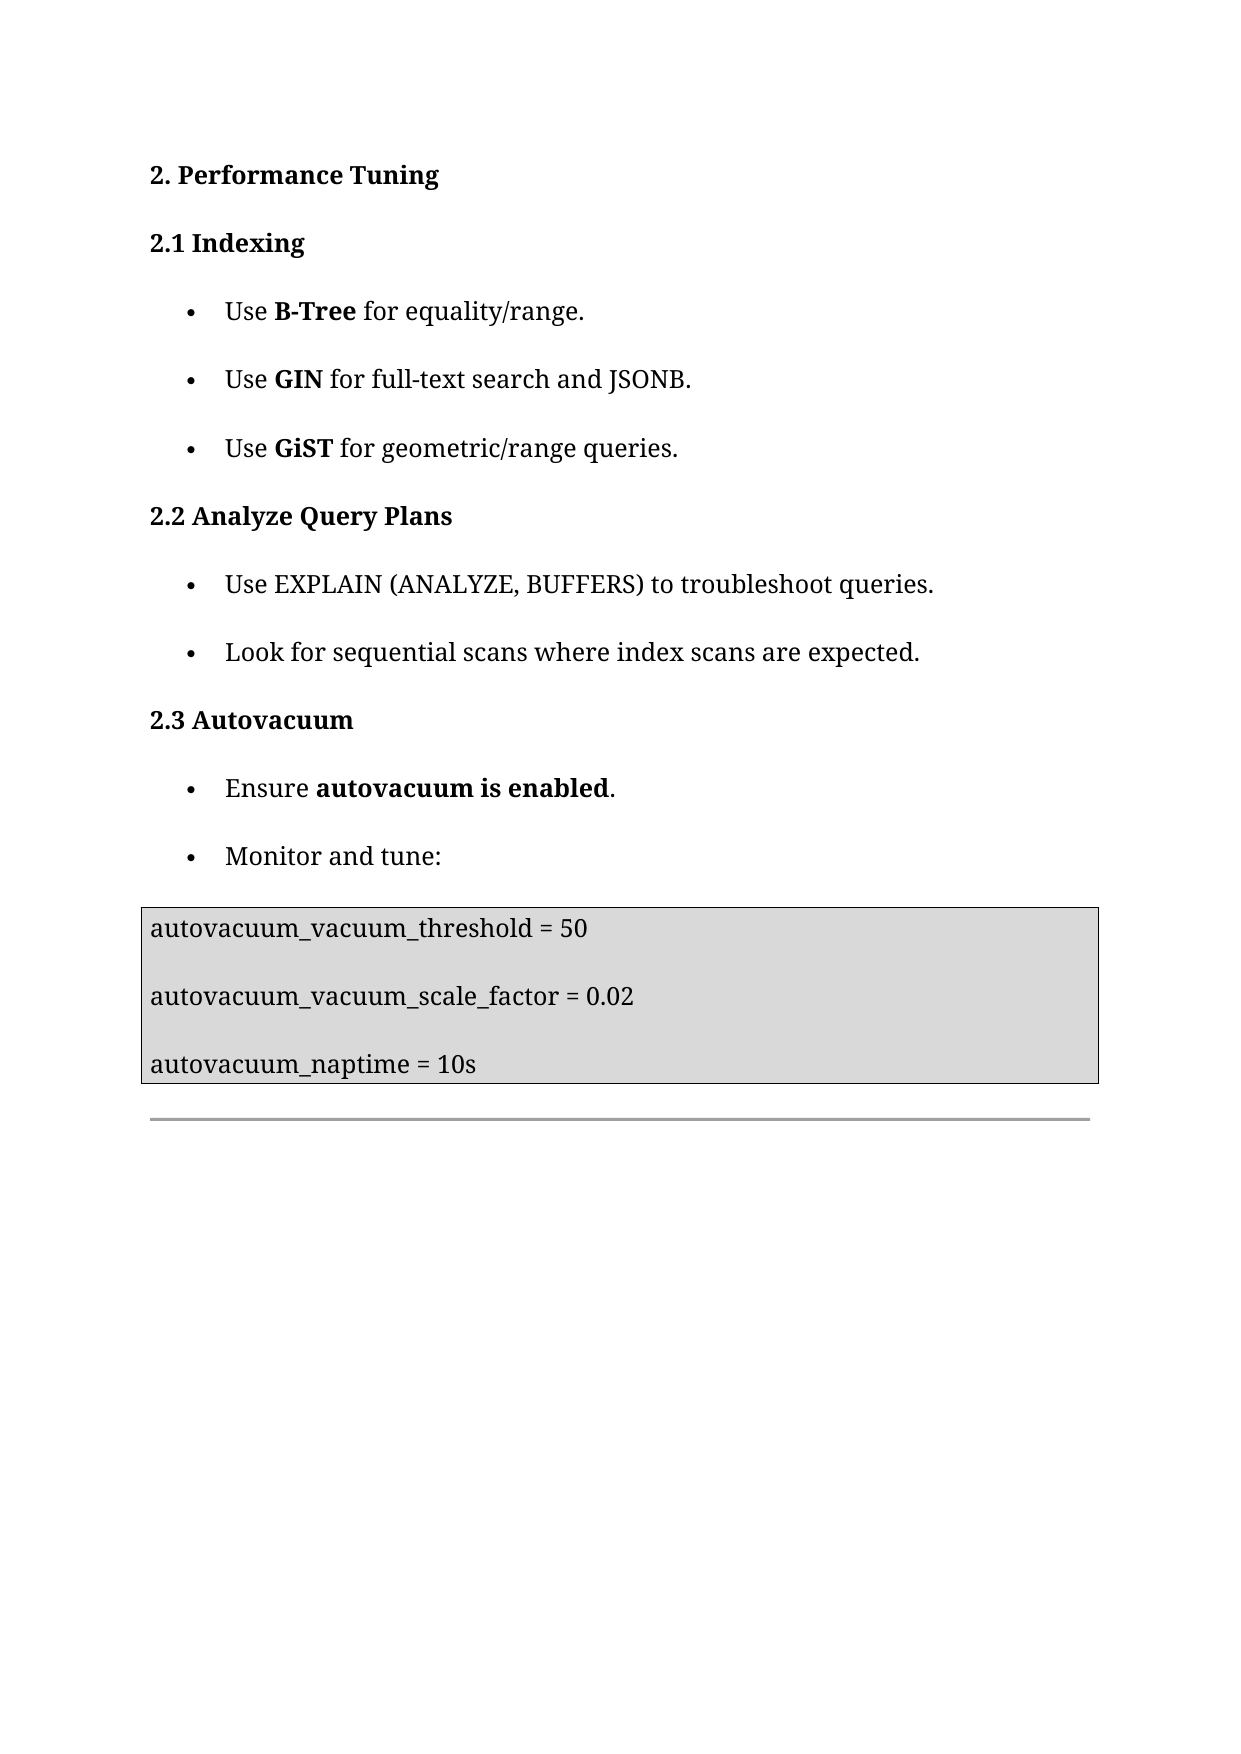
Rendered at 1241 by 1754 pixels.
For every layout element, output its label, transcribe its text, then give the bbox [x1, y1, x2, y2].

text autovacuum_naptime = 10s [142, 1043, 1098, 1083]
list Use GIN for full-text search and JSONB. [187, 362, 1090, 396]
list Monitor and tune: [187, 839, 1090, 873]
text 2.1 Indexing [150, 226, 1090, 260]
text 2.2 Analyze Query Plans [150, 498, 1090, 532]
list Use GiST for geometric/range queries. [187, 430, 1090, 464]
list Look for sequential scans where index scans are expected. [187, 635, 1090, 669]
text autovacuum_vacuum_scale_factor = 0.02 [142, 975, 1098, 1012]
text 2. Performance Tuning [150, 158, 1090, 192]
text autovacuum_vacuum_threshold = 50 [142, 908, 1098, 944]
list Use EXPLAIN (ANALYZE, BUFFERS) to troubleshoot queries. [187, 567, 1090, 601]
list Ensure autovacuum is enabled. [187, 771, 1090, 805]
text 2.3 Autovacuum [150, 703, 1090, 737]
list Use B-Tree for equality/range. [187, 294, 1090, 328]
